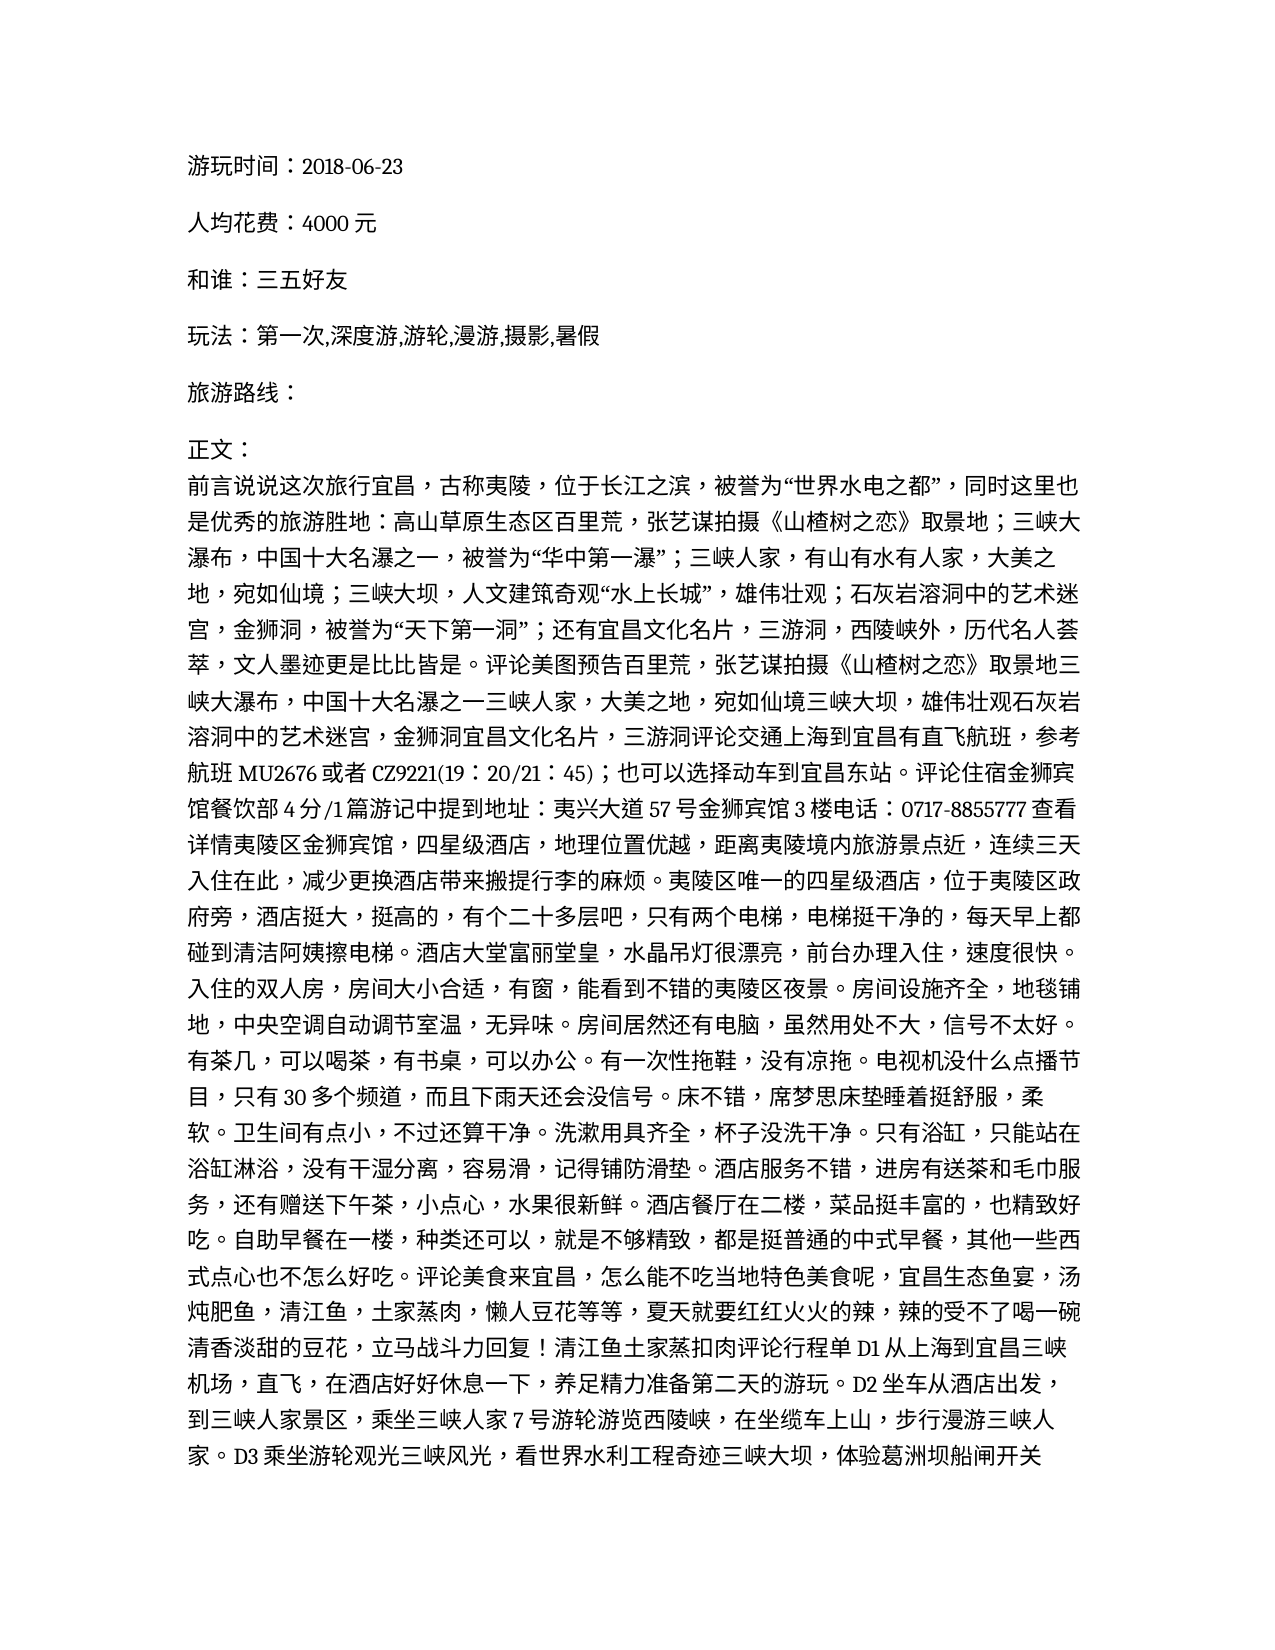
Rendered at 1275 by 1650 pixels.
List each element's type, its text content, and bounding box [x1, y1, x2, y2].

text 旅游路线： [187, 377, 1087, 408]
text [187, 434, 1087, 1471]
text 游玩时间：2018-06-23 [187, 150, 1087, 181]
text 玩法：第一次,深度游,游轮,漫游,摄影,暑假 [187, 320, 1087, 352]
text 和谁：三五好友 [187, 263, 1087, 295]
text 人均花费：4000 元 [187, 207, 1087, 238]
